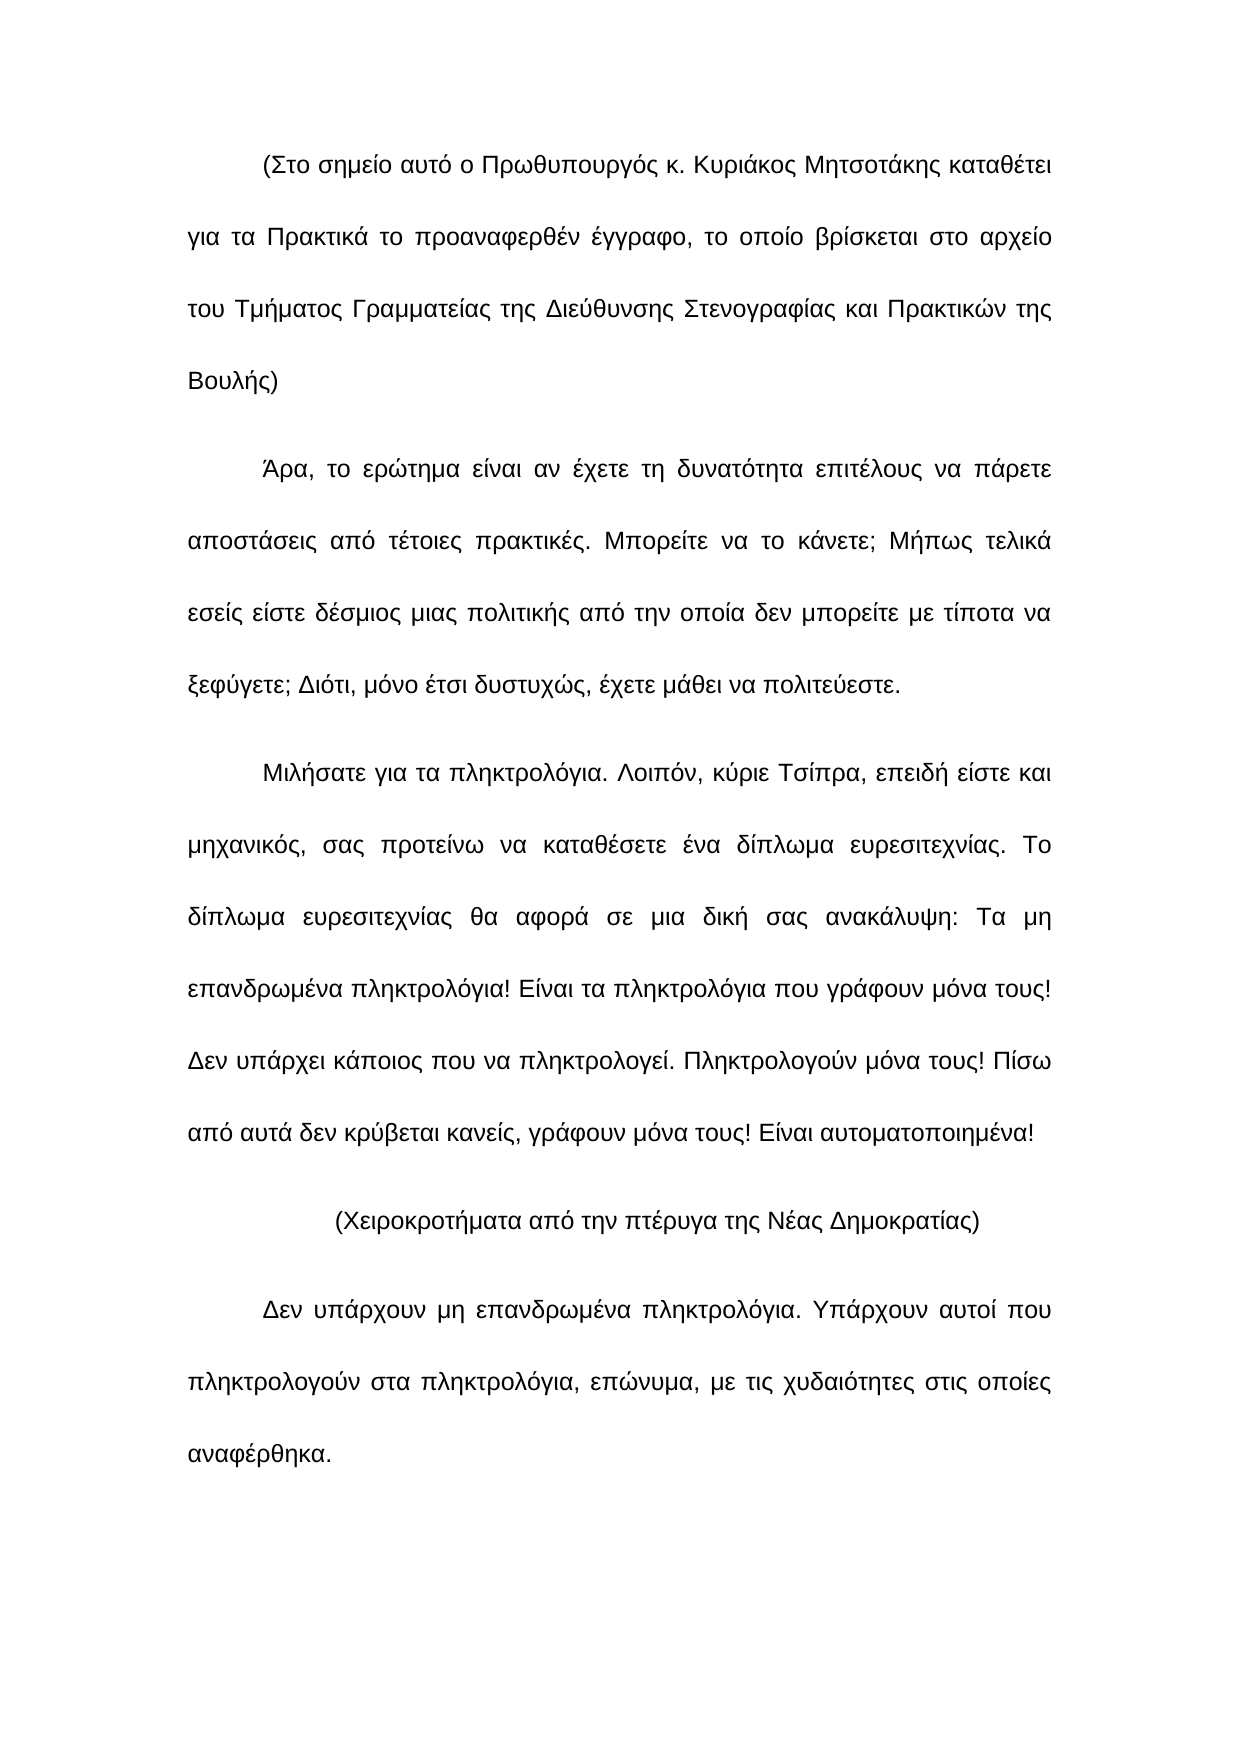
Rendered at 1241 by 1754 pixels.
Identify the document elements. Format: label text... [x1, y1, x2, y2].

text (Χειροκροτήματα από την πτέρυγα της Νέας Δημοκρατίας) [187, 1206, 1053, 1235]
text (Στο σημείο αυτό ο Πρωθυπουργός κ. Κυριάκος Μητσοτάκης καταθέτει για τα Πρακτικά το προαναφερθέν έγγραφο, το οποίο βρίσκεται στο αρχείο του Τμήματος Γραμματείας της Διεύθυνσης Στενογραφίας και Πρακτικών της Βουλής) [187, 150, 1053, 394]
text Άρα, το ερώτημα είναι αν έχετε τη δυνατότητα επιτέλους να πάρετε αποστάσεις από τέτοιες πρακτικές. Μπορείτε να το κάνετε; Μήπως τελικά εσείς είστε δέσμιος μιας πολιτικής από την οποία δεν μπορείτε με τίποτα να ξεφύγετε; Διότι, μόνο έτσι δυστυχώς, έχετε μάθει να πολιτεύεστε. [187, 454, 1053, 698]
text Μιλήσατε για τα πληκτρολόγια. Λοιπόν, κύριε Τσίπρα, επειδή είστε και μηχανικός, σας προτείνω να καταθέσετε ένα δίπλωμα ευρεσιτεχνίας. Το δίπλωμα ευρεσιτεχνίας θα αφορά σε μια δική σας ανακάλυψη: Τα μη επανδρωμένα πληκτρολόγια! Είναι τα πληκτρολόγια που γράφουν μόνα τους! Δεν υπάρχει κάποιος που να πληκτρολογεί. Πληκτρολογούν μόνα τους! Πίσω από αυτά δεν κρύβεται κανείς, γράφουν μόνα τους! Είναι αυτοματοποιημένα! [187, 758, 1053, 1146]
text Δεν υπάρχουν μη επανδρωμένα πληκτρολόγια. Υπάρχουν αυτοί που πληκτρολογούν στα πληκτρολόγια, επώνυμα, με τις χυδαιότητες στις οποίες αναφέρθηκα. [187, 1295, 1053, 1467]
